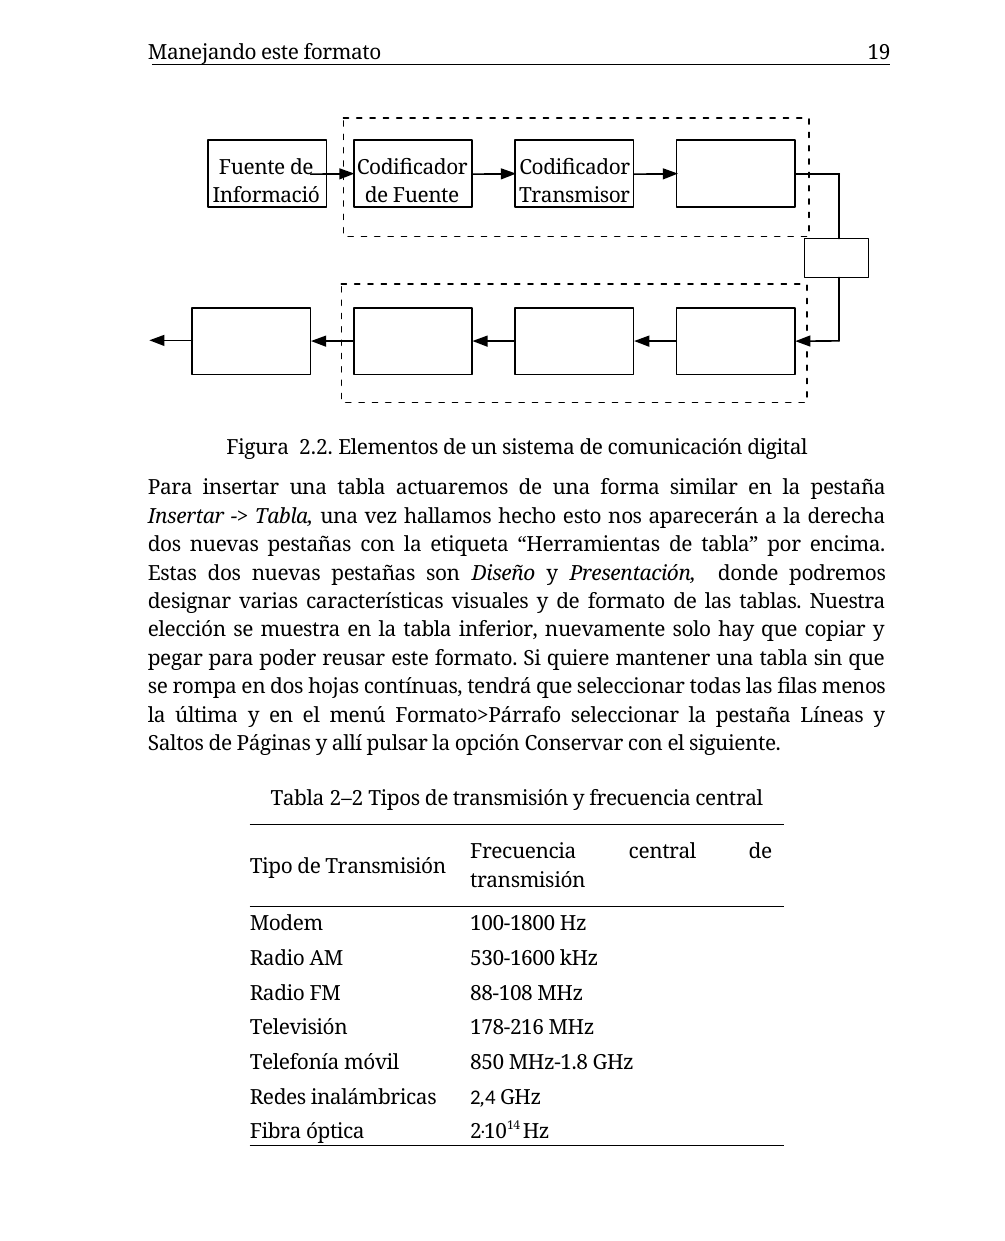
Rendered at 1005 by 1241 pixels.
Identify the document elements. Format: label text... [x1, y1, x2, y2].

table_cell Radio AM [250, 943, 470, 978]
table_cell 178-216 MHz [470, 1013, 784, 1047]
table_cell Telefonía móvil [250, 1047, 470, 1082]
table_cell 850 MHz-1.8 GHz [470, 1047, 784, 1082]
table_cell Televisión [250, 1013, 470, 1047]
table_cell 2·1014 Hz [470, 1116, 784, 1145]
text Para insertar una tabla actuaremos de una forma similar en la pestaña Insertar -> Tabla, una vez hallamos hecho esto nos aparecerán a la derecha dos nuevas pestañas con la etiqueta “Herramientas de tabla” por encima. Estas dos nuevas pestañas son Diseño y Presentación, donde podremos designar varias características visuales y de formato de las tablas. Nuestra elección se muestra en la tabla inferior, nuevamente solo hay que copiar y pegar para poder reusar este formato. Si quiere mantener una tabla sin que se rompa en dos hojas contínuas, tendrá que seleccionar todas las filas menos la última y en el menú Formato>Párrafo seleccionar la pestaña Líneas y Saltos de Páginas y allí pulsar la opción Conservar con el siguiente. [148, 472, 886, 757]
table_cell Redes inalámbricas [250, 1082, 470, 1116]
table_cell Radio FM [250, 978, 470, 1012]
table_cell 88-108 MHz [470, 978, 784, 1012]
table_cell 100-1800 Hz [470, 907, 784, 943]
table_header Tipo de Transmisión [250, 825, 470, 906]
table_cell Fibra óptica [250, 1116, 470, 1145]
table_cell 2,4 GHz [470, 1082, 784, 1116]
table_cell Modem [250, 907, 470, 943]
table_cell 530-1600 kHz [470, 943, 784, 978]
table_header Frecuencia central de transmisión [470, 825, 784, 906]
